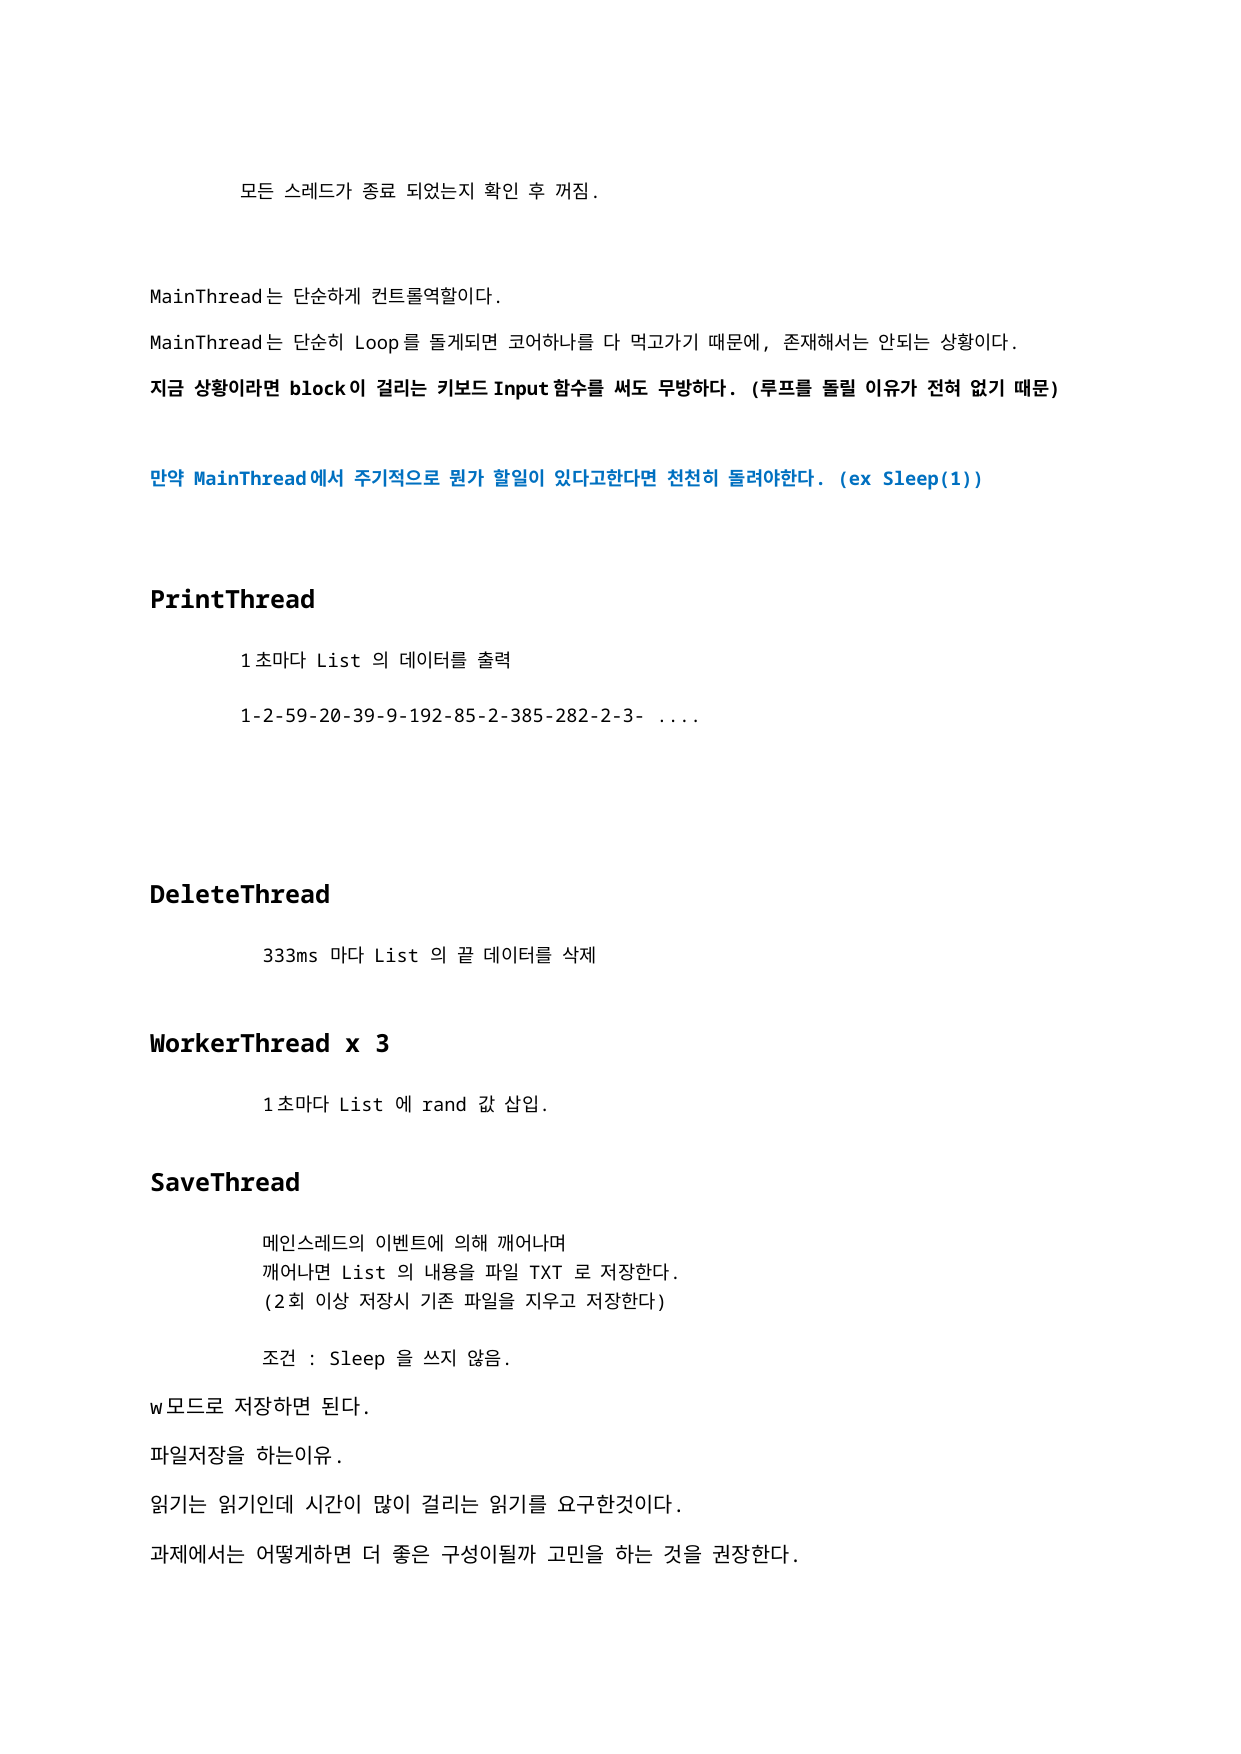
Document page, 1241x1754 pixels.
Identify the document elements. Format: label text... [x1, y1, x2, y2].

text PrintThread 1초마다 List 의 데이터를 출력 1-2-59-20-39-9-192-85-2-385-282-2-3- .... [150, 553, 1090, 786]
text MainThread는 단순히 Loop를 돌게되면 코어하나를 다 먹고가기 때문에, 존재해서는 안되는 상황이다. [150, 327, 1090, 354]
text 읽기는 읽기인데 시간이 많이 걸리는 읽기를 요구한것이다. [150, 1489, 1090, 1519]
text w모드로 저장하면 된다. [150, 1390, 1090, 1420]
text DeleteThread 333ms 마다 List 의 끝 데이터를 삭제 WorkerThread x 3 1초마다 List 에 rand 값 삽입. SaveThread 메인스레드의 이벤트에 의해 깨어나며 깨어나면 List 의 내용을 파일 TXT 로 저장한다. (2회 이상 저장시 기존 파일을 지우고 저장한다) 조건 : Sleep 을 쓰지 않음. [150, 849, 1090, 1371]
text 지금 상황이라면 block이 걸리는 키보드Input함수를 써도 무방하다. (루프를 돌릴 이유가 전혀 없기 때문) [150, 373, 1090, 401]
text MainThread는 단순하게 컨트롤역할이다. [150, 254, 1090, 309]
text 만약 MainThread에서 주기적으로 뭔가 할일이 있다고한다면 천천히 돌려야한다. (ex Sleep(1)) [150, 463, 1090, 491]
text 과제에서는 어떻게하면 더 좋은 구성이될까 고민을 하는 것을 권장한다. [150, 1538, 1090, 1568]
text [150, 177, 1090, 235]
text 파일저장을 하는이유. [150, 1439, 1090, 1469]
